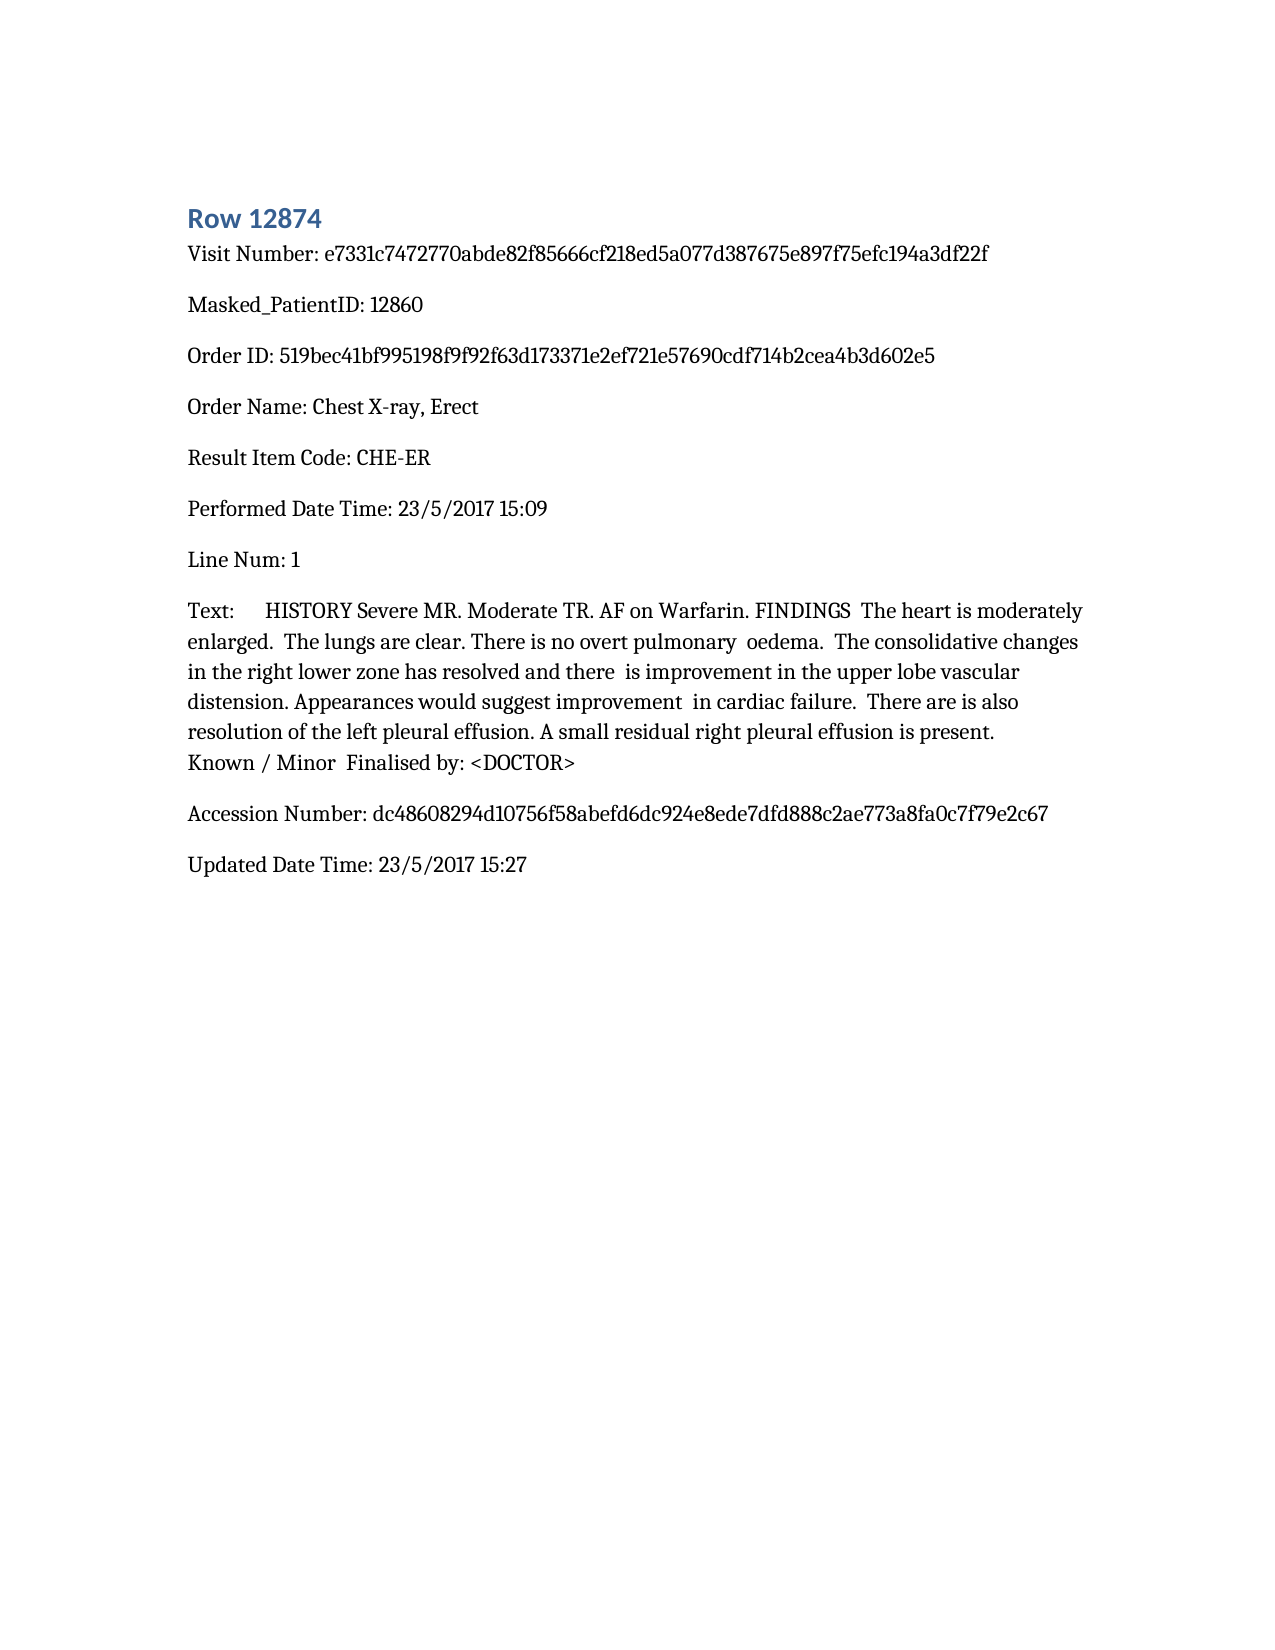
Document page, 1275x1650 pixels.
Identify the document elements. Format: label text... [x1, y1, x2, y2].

text Order Name: Chest X-ray, Erect [187, 394, 1087, 420]
text Line Num: 1 [187, 547, 1087, 573]
text Updated Date Time: 23/5/2017 15:27 [187, 851, 1087, 878]
text Masked_PatientID: 12860 [187, 292, 1087, 318]
text Accession Number: dc48608294d10756f58abefd6dc924e8ede7dfd888c2ae773a8fa0c7f79e2c67 [187, 800, 1087, 827]
subtitle Row 12874 [187, 200, 1087, 236]
text Order ID: 519bec41bf995198f9f92f63d173371e2ef721e57690cdf714b2cea4b3d602e5 [187, 343, 1087, 369]
text Result Item Code: CHE-ER [187, 445, 1087, 471]
text Visit Number: e7331c7472770abde82f85666cf218ed5a077d387675e897f75efc194a3df22f [187, 241, 1087, 267]
text Performed Date Time: 23/5/2017 15:09 [187, 496, 1087, 522]
text Text: HISTORY Severe MR. Moderate TR. AF on Warfarin. FINDINGS The heart is moderately enlarged. The lungs are clear. There is no overt pulmonary oedema. The consolidative changes in the right lower zone has resolved and there is improvement in the upper lobe vascular distension. Appearances would suggest improvement in cardiac failure. There are is also resolution of the left pleural effusion. A small residual right pleural effusion is present. Known / Minor Finalised by: <DOCTOR> [187, 598, 1087, 776]
